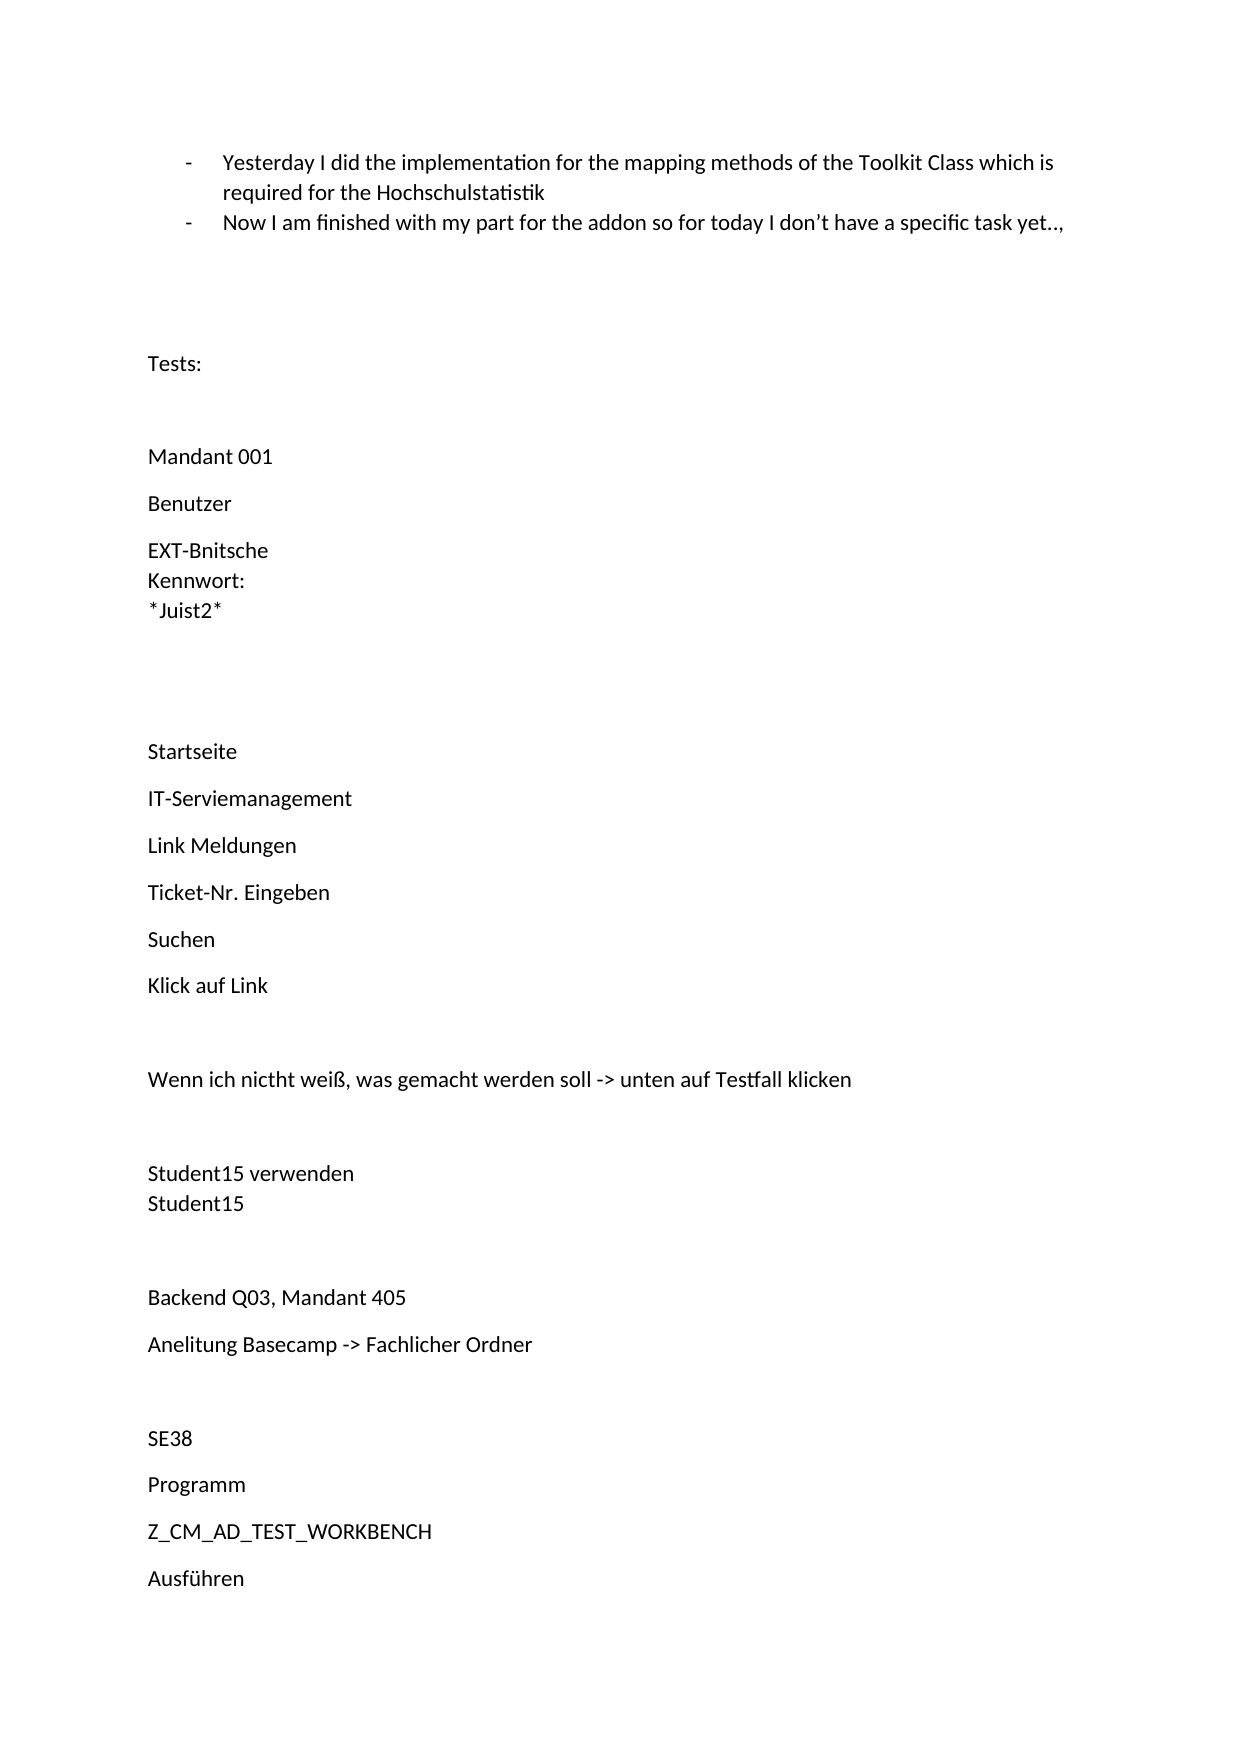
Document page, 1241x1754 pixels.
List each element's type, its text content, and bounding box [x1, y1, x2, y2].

text Anelitung Basecamp -> Fachlicher Ordner [148, 1330, 1093, 1358]
text EXT-Bnitsche Kennwort: *Juist2* [148, 536, 1093, 624]
text Link Meldungen [148, 831, 1093, 859]
list Now I am finished with my part for the addon so for today I don’t have a specific task yet.., [185, 208, 1093, 236]
text Backend Q03, Mandant 405 [148, 1283, 1093, 1311]
text Startseite [148, 737, 1093, 765]
text SE38 [148, 1424, 1093, 1452]
text Z_CM_AD_TEST_WORKBENCH [148, 1517, 1093, 1545]
text Wenn ich nictht weiß, was gemacht werden soll -> unten auf Testfall klicken [148, 1065, 1093, 1093]
text Benutzer [148, 489, 1093, 517]
list Yesterday I did the implementation for the mapping methods of the Toolkit Class which is required for the Hochschulstatistik [185, 148, 1093, 206]
text Mandant 001 [148, 442, 1093, 470]
text Ausführen [148, 1564, 1093, 1592]
text Tests: [148, 349, 1093, 377]
text Suchen [148, 925, 1093, 953]
text Ticket-Nr. Eingeben [148, 878, 1093, 906]
text Student15 verwenden Student15 [148, 1159, 1093, 1217]
text Klick auf Link [148, 972, 1093, 999]
text Programm [148, 1471, 1093, 1498]
text IT-Serviemanagement [148, 784, 1093, 812]
